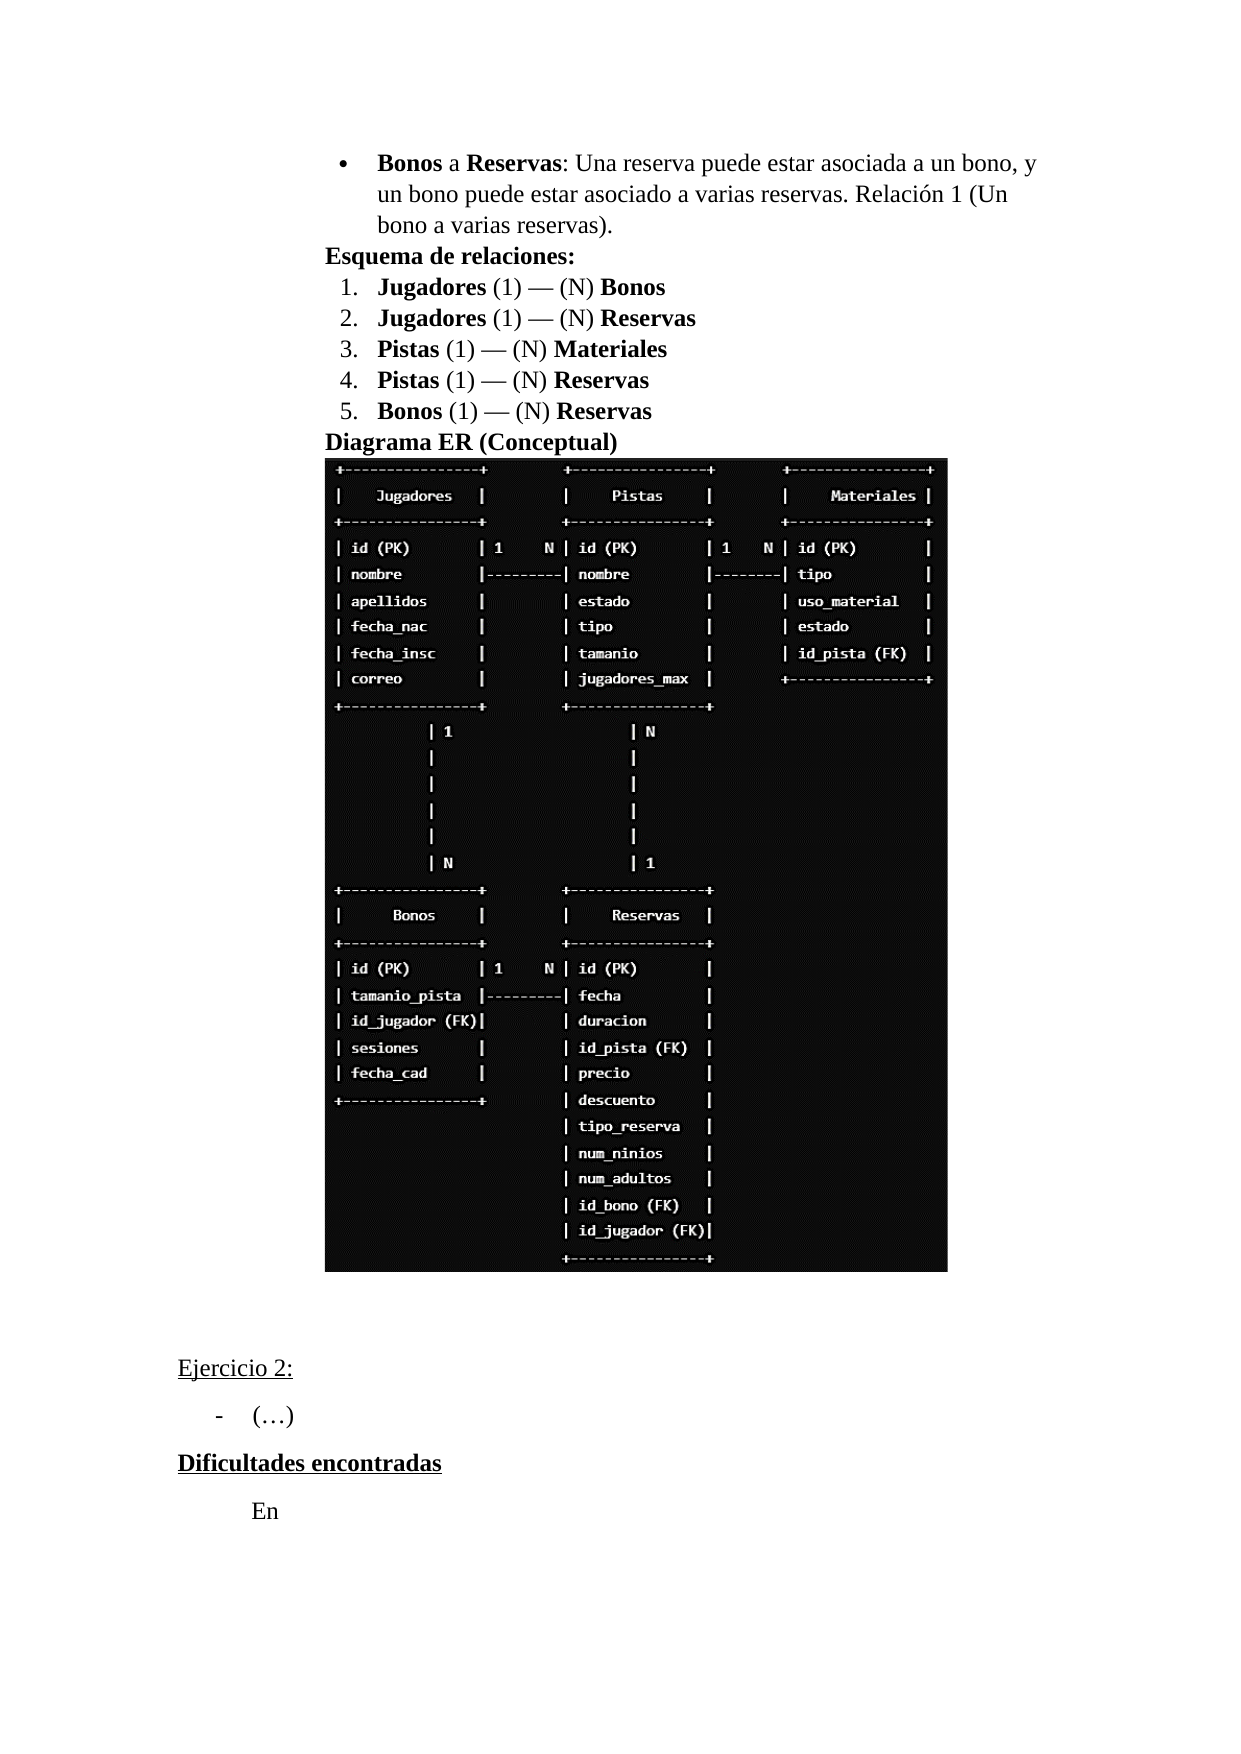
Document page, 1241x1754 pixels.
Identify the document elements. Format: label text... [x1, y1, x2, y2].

list Bonos (1) — (N) Reservas [339, 396, 1063, 425]
picture [324, 458, 948, 1272]
list Bonos a Reservas: Una reserva puede estar asociada a un bono, y un bono puede estar asociado a varias reservas. Relación 1 (Un bono a varias reservas). [339, 148, 1063, 238]
text Dificultades encontradas [177, 1448, 1063, 1477]
text En [177, 1496, 1063, 1524]
list (…) [215, 1400, 1063, 1429]
text Ejercicio 2: [177, 1353, 1063, 1381]
list Diagrama ER (Conceptual) [252, 427, 1063, 456]
list Jugadores (1) — (N) Bonos [339, 272, 1063, 301]
list Esquema de relaciones: [252, 241, 1063, 269]
list Pistas (1) — (N) Reservas [339, 365, 1063, 394]
list Pistas (1) — (N) Materiales [339, 334, 1063, 363]
list Jugadores (1) — (N) Reservas [339, 303, 1063, 332]
